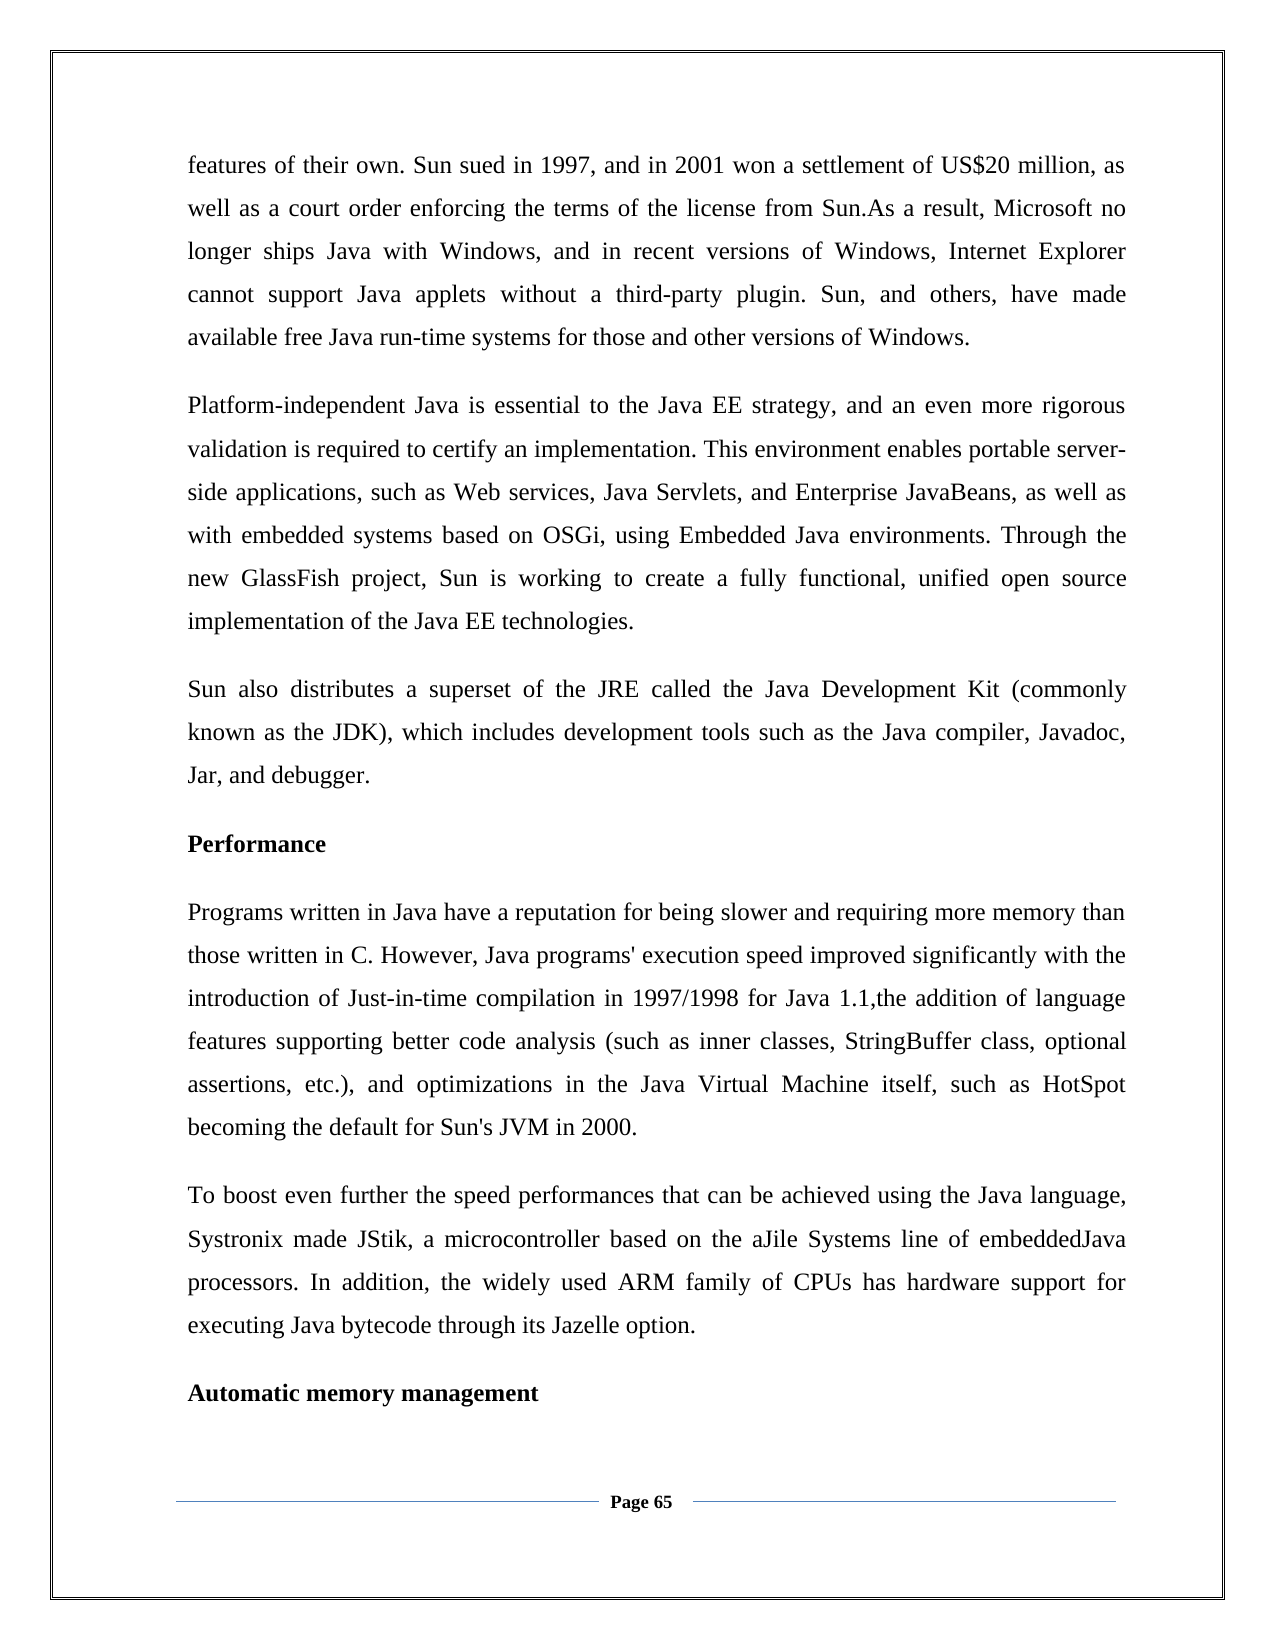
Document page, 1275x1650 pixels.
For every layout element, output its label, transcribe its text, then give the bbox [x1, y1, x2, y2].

text Platform-independent Java is essential to the Java EE strategy, and an even more rigorous validation is required to certify an implementation. This environment enables portable server-side applications, such as Web services, Java Servlets, and Enterprise JavaBeans, as well as with embedded systems based on OSGi, using Embedded Java environments. Through the new GlassFish project, Sun is working to create a fully functional, unified open source implementation of the Java EE technologies. [187, 391, 1127, 635]
text To boost even further the speed performances that can be achieved using the Java language, Systronix made JStik, a microcontroller based on the aJile Systems line of embeddedJava processors. In addition, the widely used ARM family of CPUs has hardware support for executing Java bytecode through its Jazelle option. [187, 1181, 1127, 1339]
text Programs written in Java have a reputation for being slower and requiring more memory than those written in C. However, Java programs' execution speed improved significantly with the introduction of Just-in-time compilation in 1997/1998 for Java 1.1,the addition of language features supporting better code analysis (such as inner classes, StringBuffer class, optional assertions, etc.), and optimizations in the Java Virtual Machine itself, such as HotSpot becoming the default for Sun's JVM in 2000. [187, 897, 1127, 1141]
text Sun also distributes a superset of the JRE called the Java Development Kit (commonly known as the JDK), which includes development tools such as the Java compiler, Javadoc, Jar, and debugger. [187, 674, 1127, 789]
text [187, 150, 1127, 351]
text Performance [187, 829, 1127, 857]
text Automatic memory management [187, 1378, 1127, 1407]
